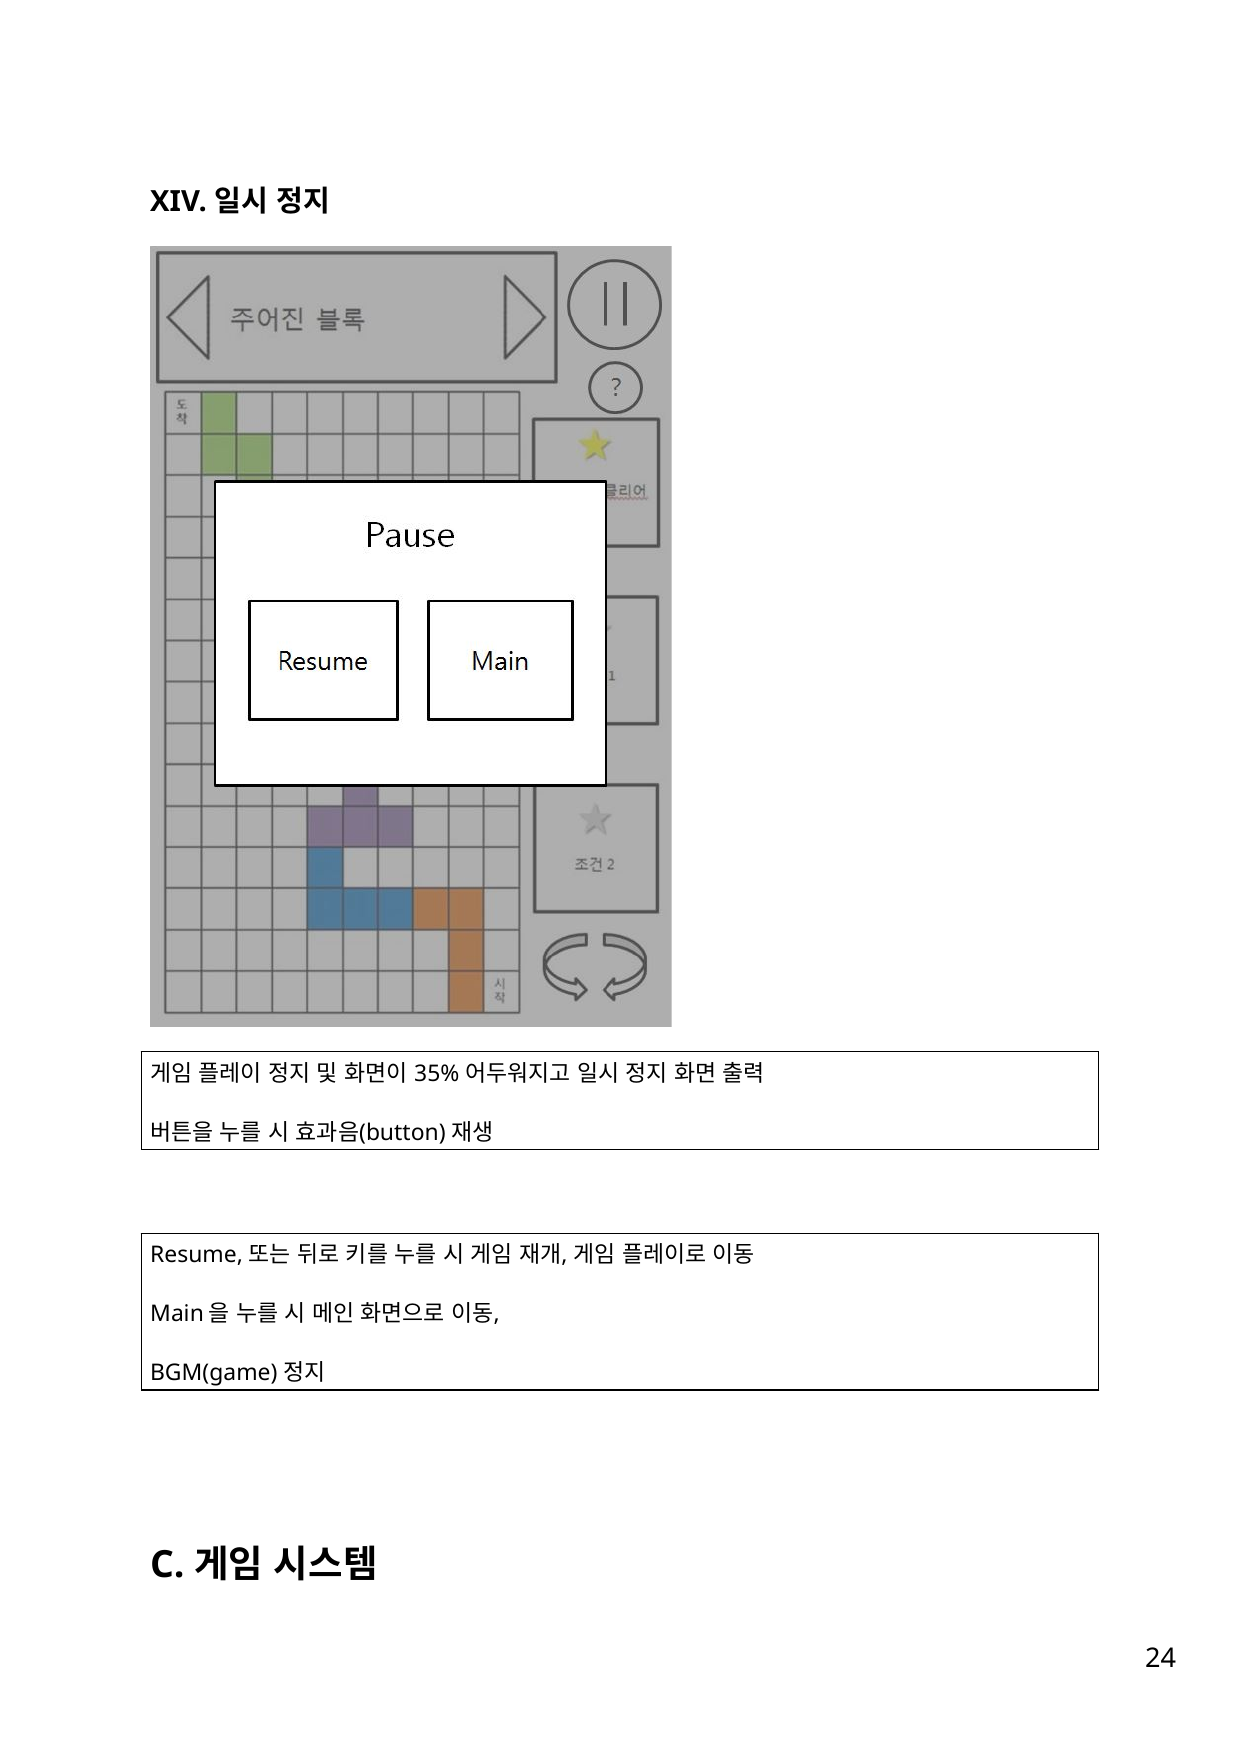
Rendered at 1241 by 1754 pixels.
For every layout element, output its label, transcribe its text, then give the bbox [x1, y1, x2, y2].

subtitle XIV. 일시 정지 [150, 177, 1090, 219]
text 게임 플레이 정지 및 화면이 35% 어두워지고 일시 정지 화면 출력 [142, 1052, 1098, 1088]
picture [150, 246, 672, 1027]
text Resume, 또는 뒤로 키를 누를 시 게임 재개, 게임 플레이로 이동 [142, 1234, 1098, 1269]
text 버튼을 누를 시 효과음(button) 재생 [142, 1110, 1098, 1149]
text BGM(game) 정지 [142, 1351, 1098, 1389]
title C. 게임 시스템 [150, 1534, 1090, 1588]
text Main을 누를 시 메인 화면으로 이동, [142, 1292, 1098, 1328]
